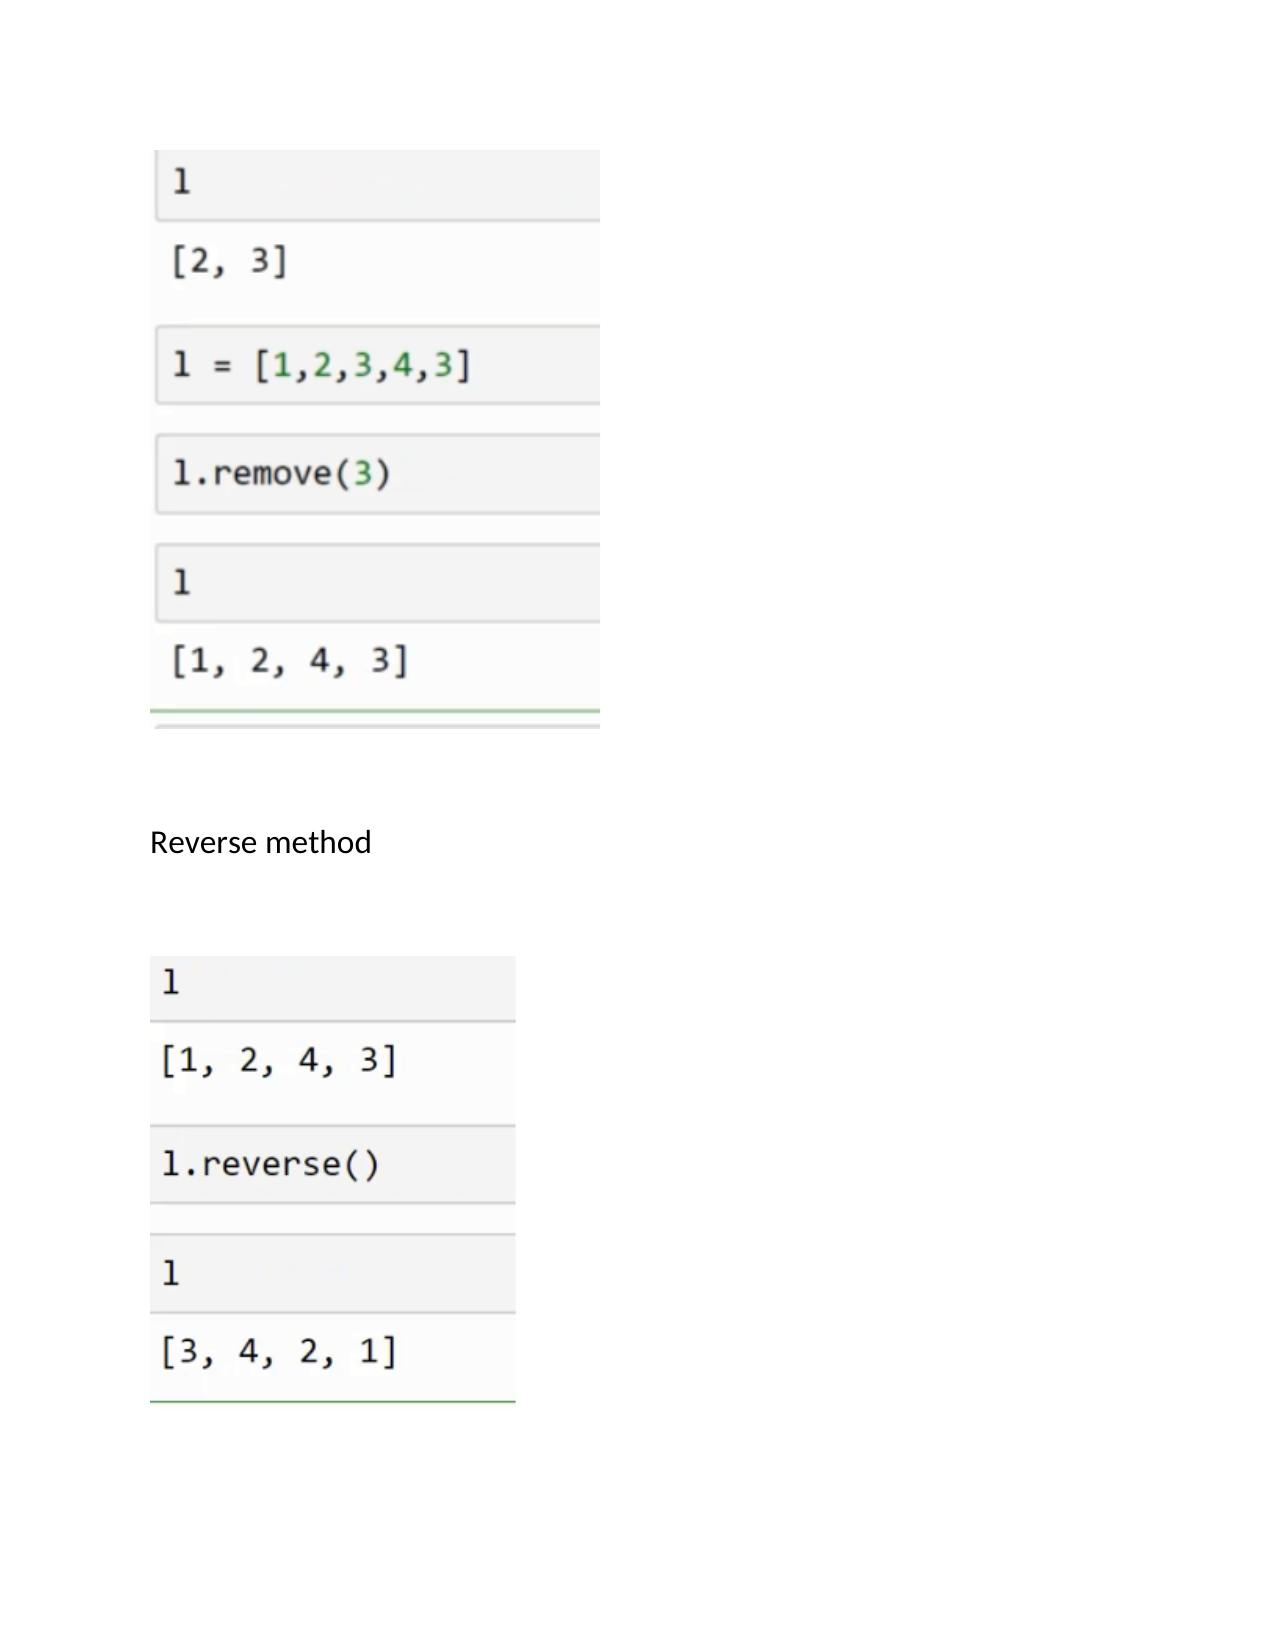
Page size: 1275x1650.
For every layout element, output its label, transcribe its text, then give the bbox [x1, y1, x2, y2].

picture [150, 956, 516, 1409]
picture [150, 150, 600, 729]
text Reverse method [150, 821, 1125, 862]
